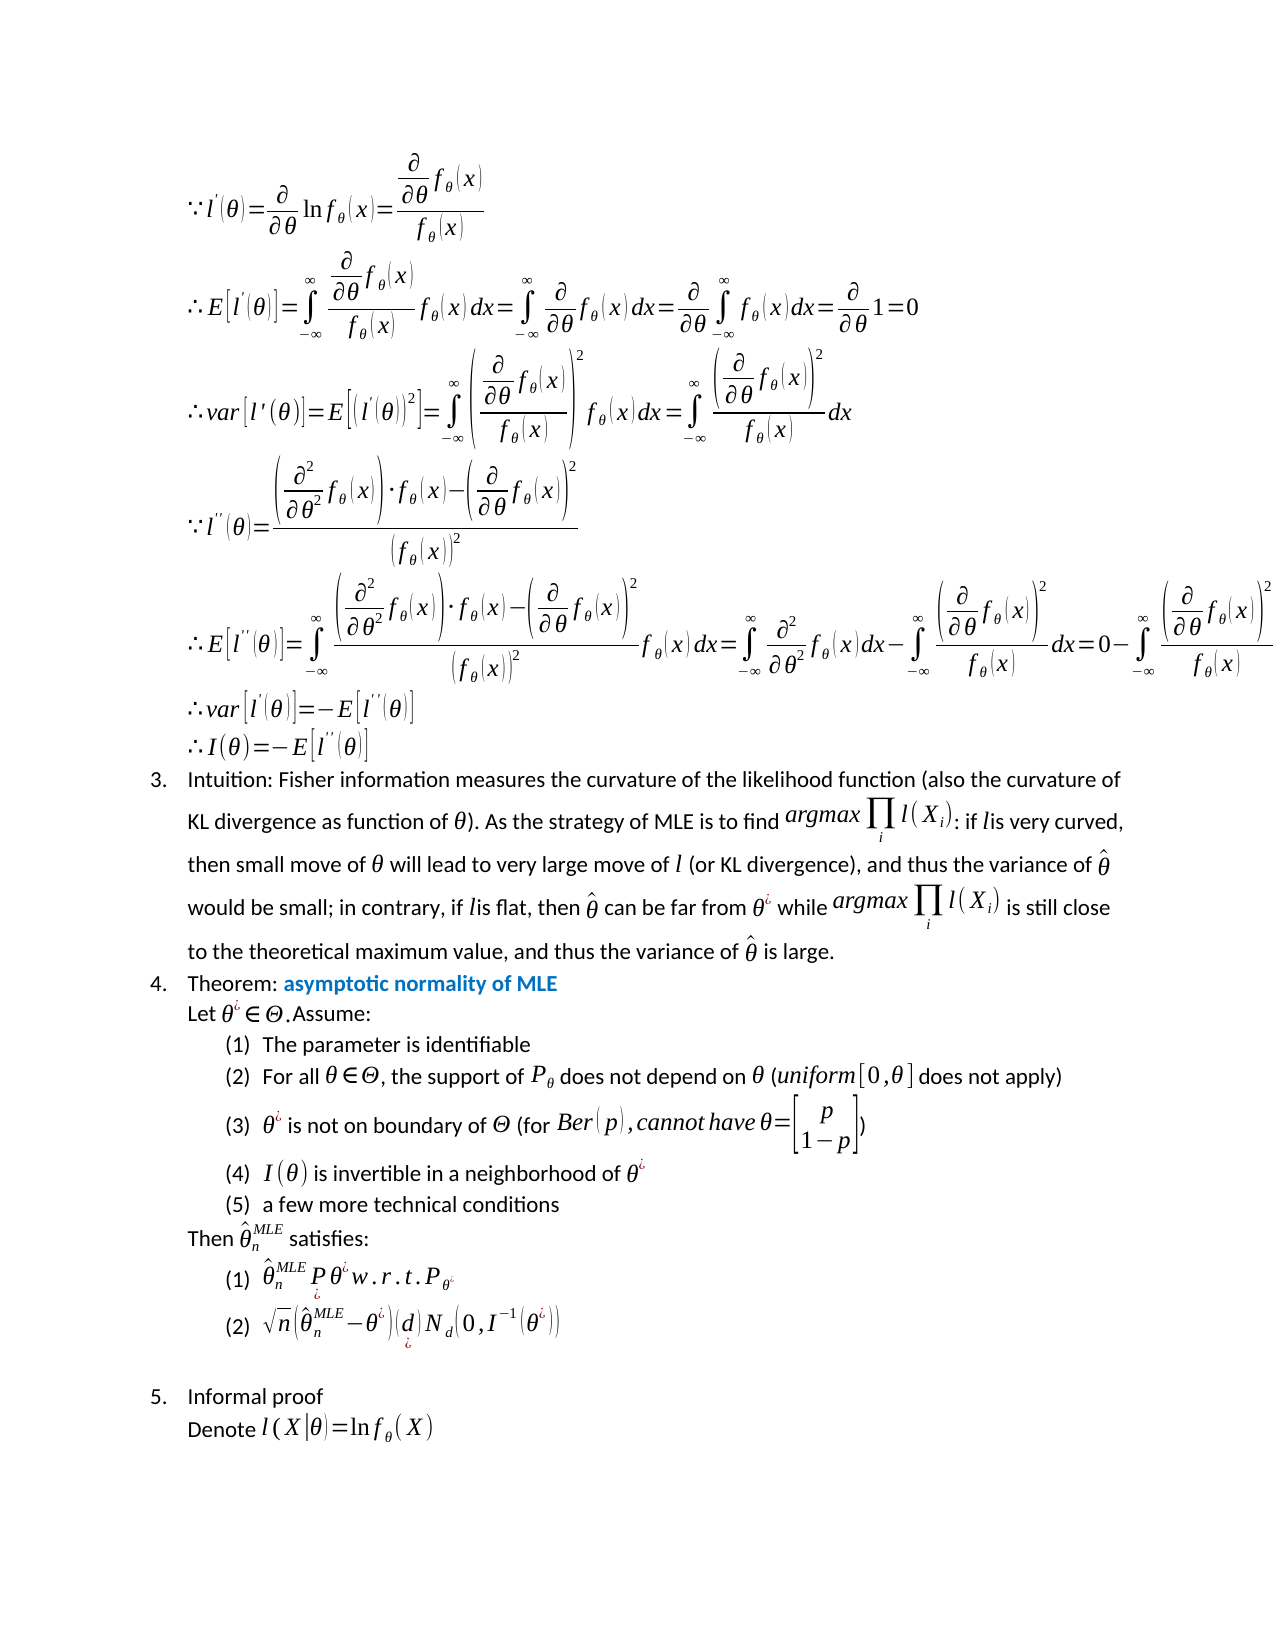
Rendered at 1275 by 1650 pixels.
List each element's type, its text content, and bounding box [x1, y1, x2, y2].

list is not on boundary of (for ) [225, 1094, 1125, 1156]
list is invertible in a neighborhood of [225, 1158, 1125, 1188]
list Informal proof [150, 1382, 1125, 1410]
list Theorem: asymptotic normality of MLE [150, 969, 1125, 997]
list Denote [187, 1412, 1125, 1445]
list a few more technical conditions [225, 1190, 1125, 1218]
list The parameter is identifiable [225, 1030, 1125, 1058]
list Then satisfies: [187, 1221, 1125, 1256]
list For all , the support of does not depend on ( does not apply) [225, 1060, 1125, 1092]
list Let Assume: [187, 999, 1125, 1028]
list Intuition: Fisher information measures the curvature of the likelihood function (also the curvature of KL divergence as function of ). As the strategy of MLE is to find : if is very curved, then small move of will lead to very large move of (or KL divergence), and thus the variance of would be small; in contrary, if is flat, then can be far from while is still close to the theoretical maximum value, and thus the variance of is large. [150, 766, 1125, 967]
